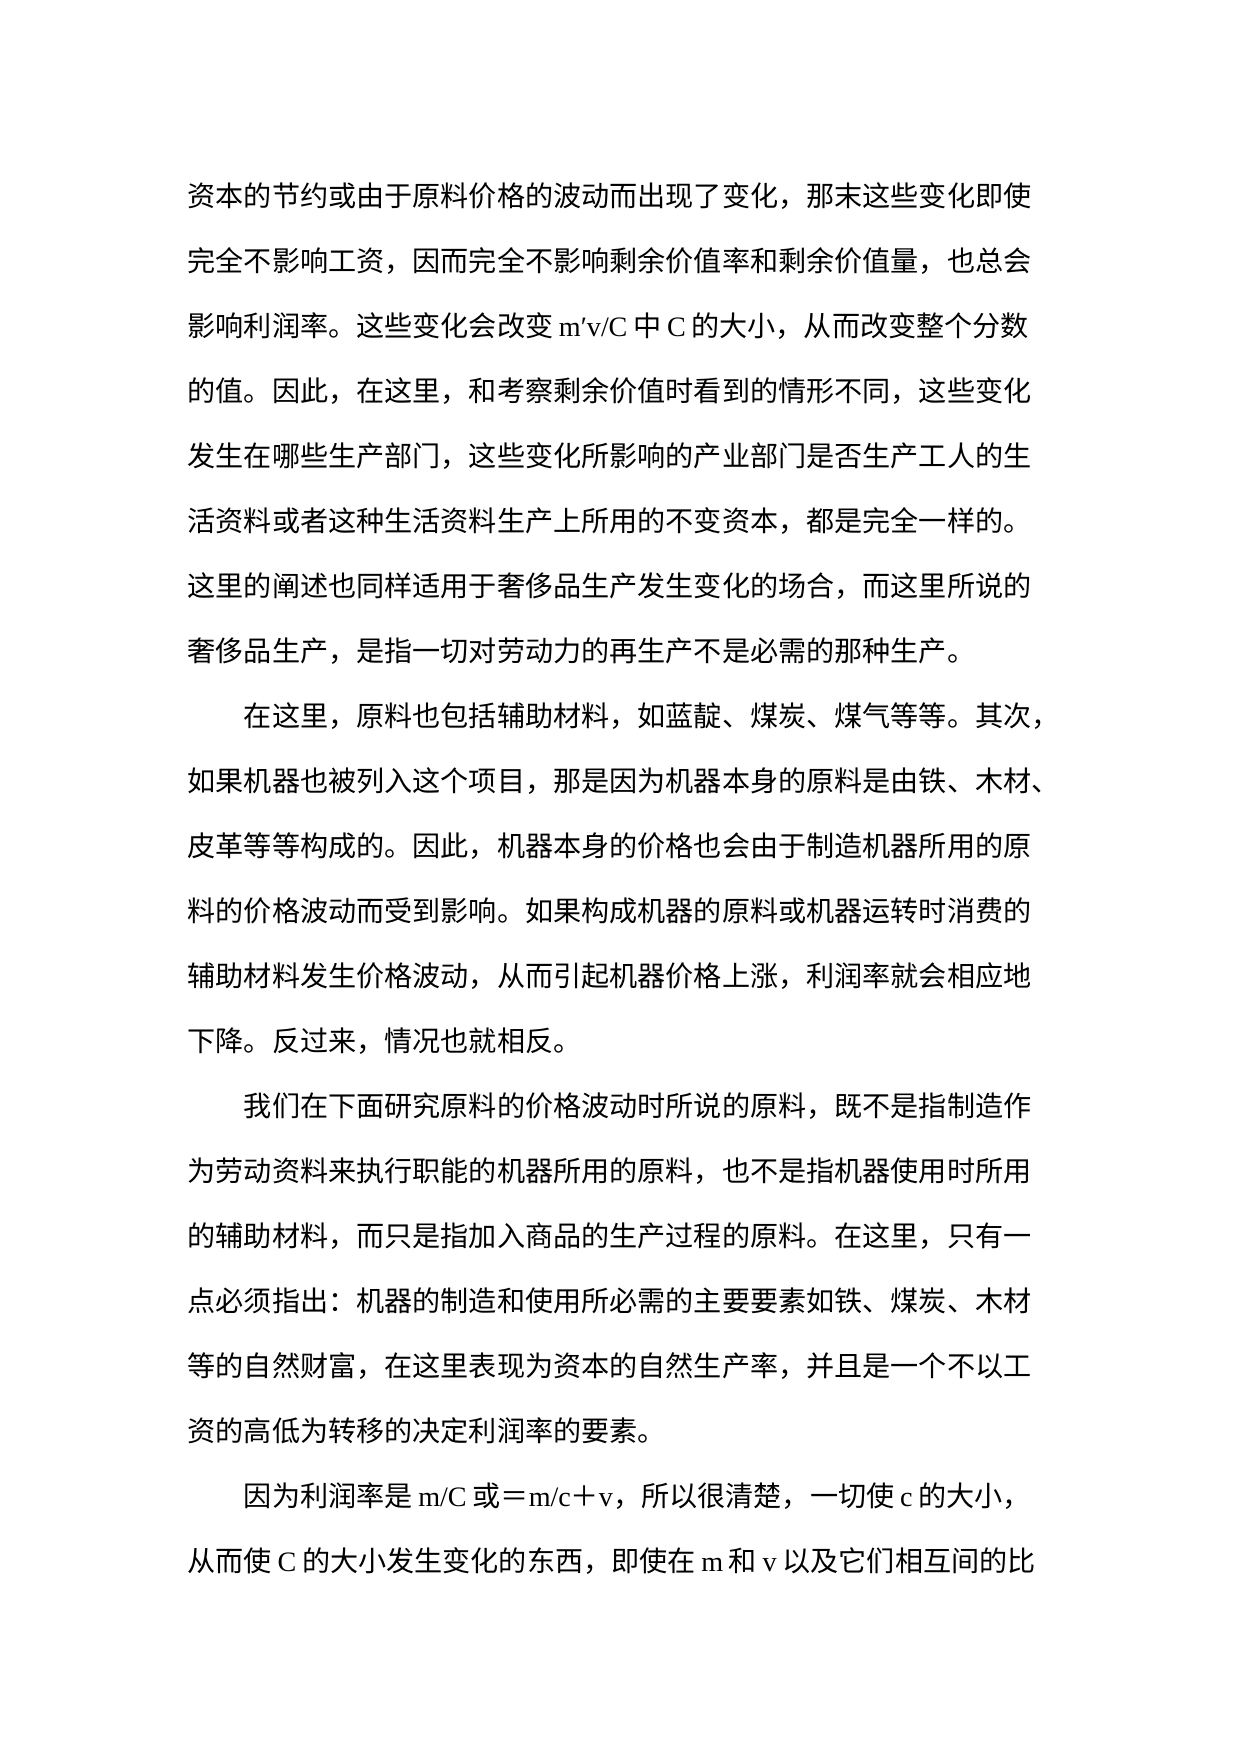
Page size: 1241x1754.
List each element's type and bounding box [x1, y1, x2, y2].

text [187, 162, 1053, 1592]
